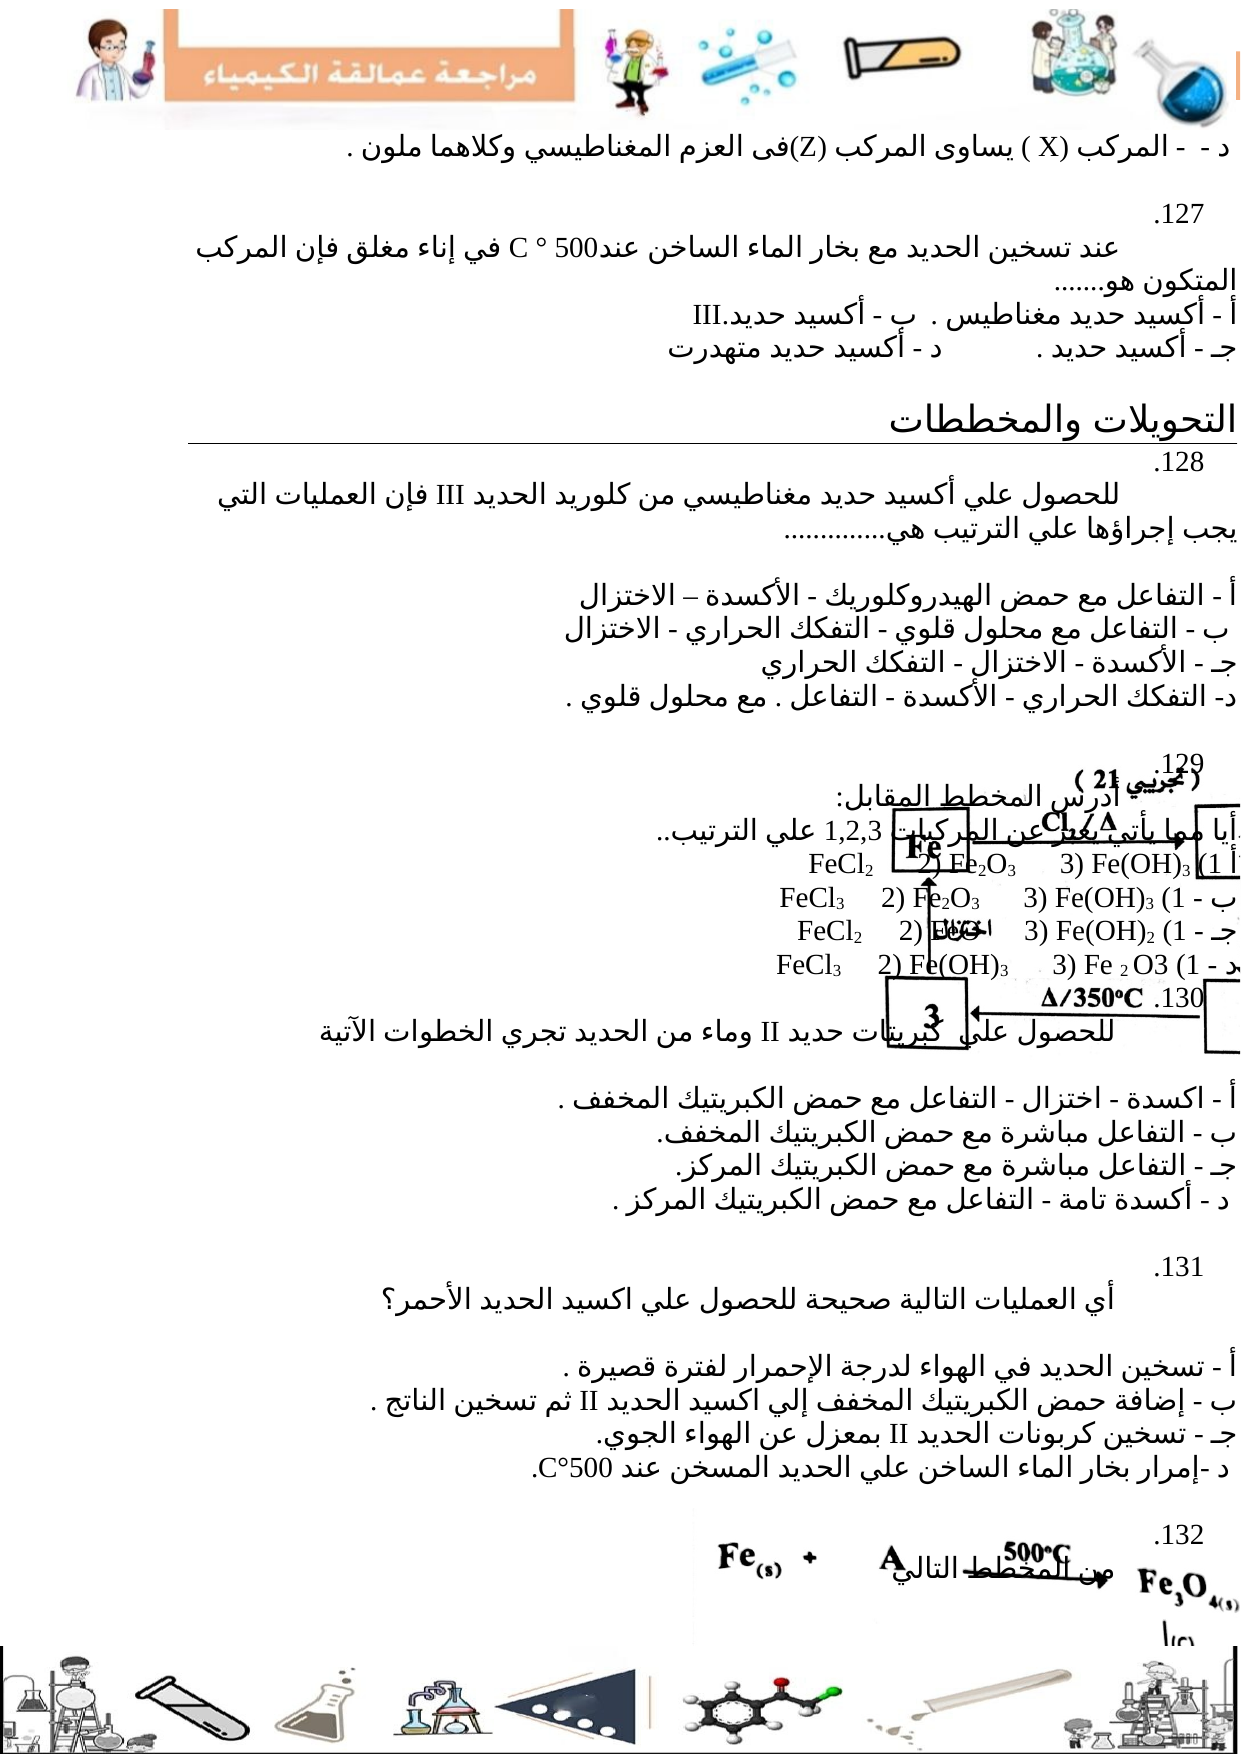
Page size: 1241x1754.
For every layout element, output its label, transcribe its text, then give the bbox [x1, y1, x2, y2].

picture [0, 1508, 1241, 1754]
picture [859, 748, 1241, 1062]
text عند تسخين الحديد مع بخار الماء الساخن عندC ° 500 في إناء مغلق فإن المركب المتكون هو....... [187, 230, 1237, 297]
text أ - اكسدة - اختزال - التفاعل مع حمض الكبريتيك المخفف . [187, 1081, 1237, 1115]
text أ - أكسيد حديد مغناطيس . ب - أكسيد حديد.III [187, 297, 1237, 331]
text التحويلات والمخططات [187, 398, 1237, 444]
text أ 1) FeCl2 2) Fe2O3 3) Fe(OH)3 [187, 846, 1237, 880]
text أ - تسخين الحديد في الهواء لدرجة الإحمرار لفترة قصيرة . [187, 1349, 1237, 1383]
text د - أكسدة تامة - التفاعل مع حمض الكبريتيك المركز . [187, 1182, 1237, 1215]
text د - 1) FeCl3 2) Fe(OH)3 3) Fe 2 O3 [187, 947, 1237, 981]
text للحصول علي كبريتات حديد II وماء من الحديد تجري الخطوات الآتية [187, 1014, 1116, 1048]
text جـ - 1) FeCl2 2) FeO 3) Fe(OH)2 [187, 913, 1237, 947]
text د - - المركب (X ) يساوى المركب (Z)فى العزم المغناطيسي وكلاهما ملون . [187, 130, 1237, 163]
text جـ - أكسيد حديد . د - أكسيد حديد متهدرت [187, 331, 1237, 364]
text أيا مما يأتي يعبر عن المركبات 1,2,3 علي الترتيب.. [187, 813, 1237, 846]
text د- التفكك الحراري - الأكسدة - التفاعل . مع محلول قلوي . [187, 679, 1237, 712]
text أ - التفاعل مع حمض الهيدروكلوريك - الأكسدة – الاختزال [187, 578, 1237, 612]
text من المخطط التالي [187, 1551, 1116, 1584]
text ب - التفاعل مباشرة مع حمض الكبريتيك المخفف. [187, 1115, 1237, 1148]
text ب - إضافة حمض الكبريتيك المخفف إلي اكسيد الحديد II ثم تسخين الناتج . [187, 1383, 1237, 1417]
text جـ - الأكسدة - الاختزال - التفكك الحراري [187, 645, 1237, 679]
text ب - التفاعل مع محلول قلوي - التفكك الحراري - الاختزال [187, 612, 1237, 645]
text أي العمليات التالية صحيحة للحصول علي اكسيد الحديد الأحمر؟ [187, 1282, 1116, 1316]
text جـ - تسخين كربونات الحديد II بمعزل عن الهواء الجوي. [187, 1417, 1237, 1450]
text جـ - التفاعل مباشرة مع حمض الكبريتيك المركز. [187, 1148, 1237, 1182]
text للحصول علي أكسيد حديد مغناطيسي من كلوريد الحديد III فإن العمليات التي يجب إجراؤها علي الترتيب هي.............. [187, 477, 1237, 544]
text ب - 1) FeCl3 2) Fe2O3 3) Fe(OH)3 [187, 880, 1237, 913]
text أدرس المخطط المقابل: [187, 779, 1237, 813]
picture [67, 9, 1237, 130]
text د -إمرار بخار الماء الساخن علي الحديد المسخن عند C°500. [187, 1450, 1237, 1484]
